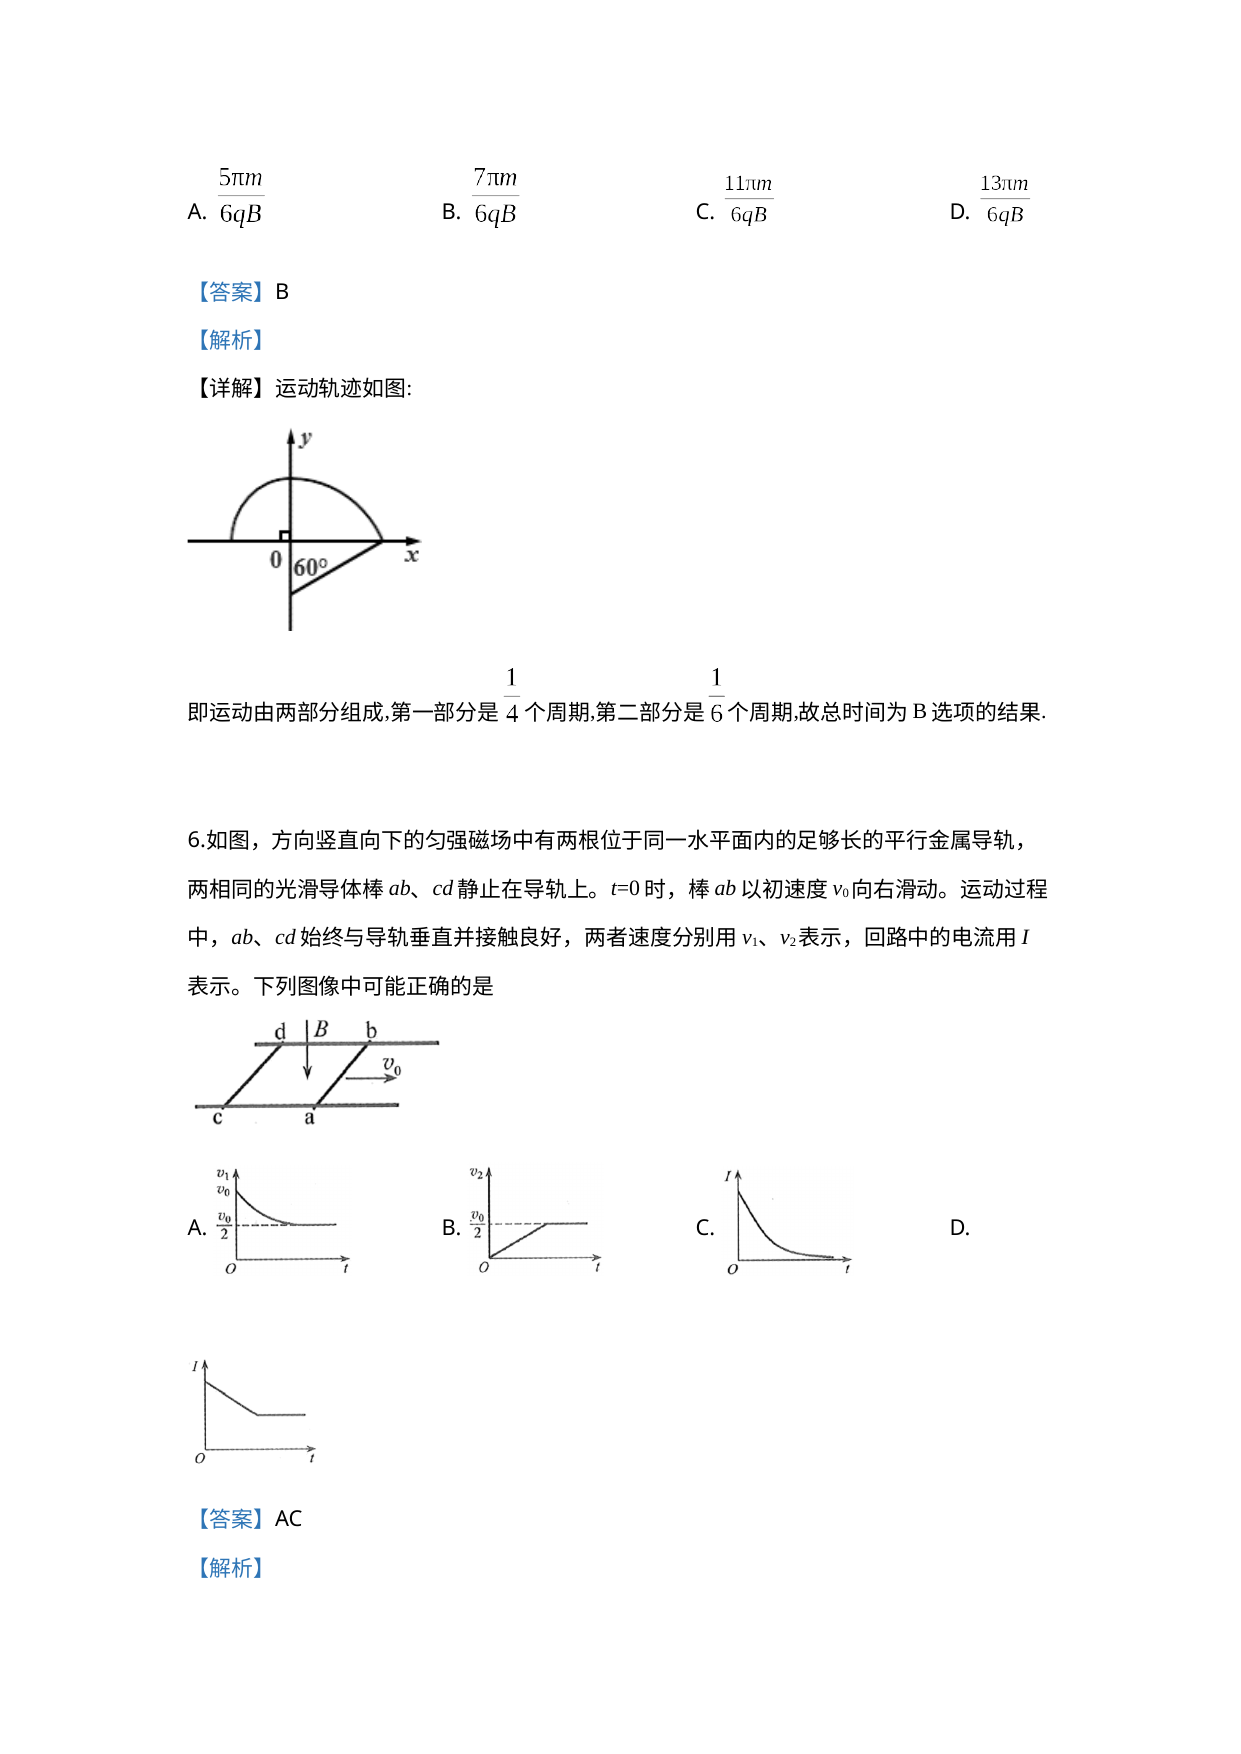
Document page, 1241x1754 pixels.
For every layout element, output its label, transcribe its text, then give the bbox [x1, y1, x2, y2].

text A. B. C. D. [187, 162, 1053, 259]
text 【解析】 [187, 323, 1053, 355]
picture [187, 1357, 319, 1467]
text 【答案】B [187, 274, 1053, 307]
text 【答案】AC [187, 1502, 1053, 1534]
text 6.如图，方向竖直向下的匀强磁场中有两根位于同一水平面内的足够长的平行金属导轨，两相同的光滑导体棒ab、cd静止在导轨上。t=0时，棒ab以初速度v0向右滑动。运动过程中，ab、cd始终与导轨垂直并接触良好，两者速度分别用v1、v2表示，回路中的电流用I表示。下列图像中可能正确的是 [187, 822, 1053, 1001]
picture [187, 419, 422, 631]
text 即运动由两部分组成,第一部分是个周期,第二部分是个周期,故总时间为B选项的结果. [187, 662, 1053, 759]
picture [720, 1166, 854, 1276]
picture [213, 1165, 353, 1276]
text 【解析】 [187, 1550, 1053, 1583]
picture [187, 1017, 443, 1127]
text A. B. C. D. [187, 1162, 1053, 1487]
picture [467, 1162, 605, 1276]
text 【详解】运动轨迹如图: [187, 371, 1053, 403]
